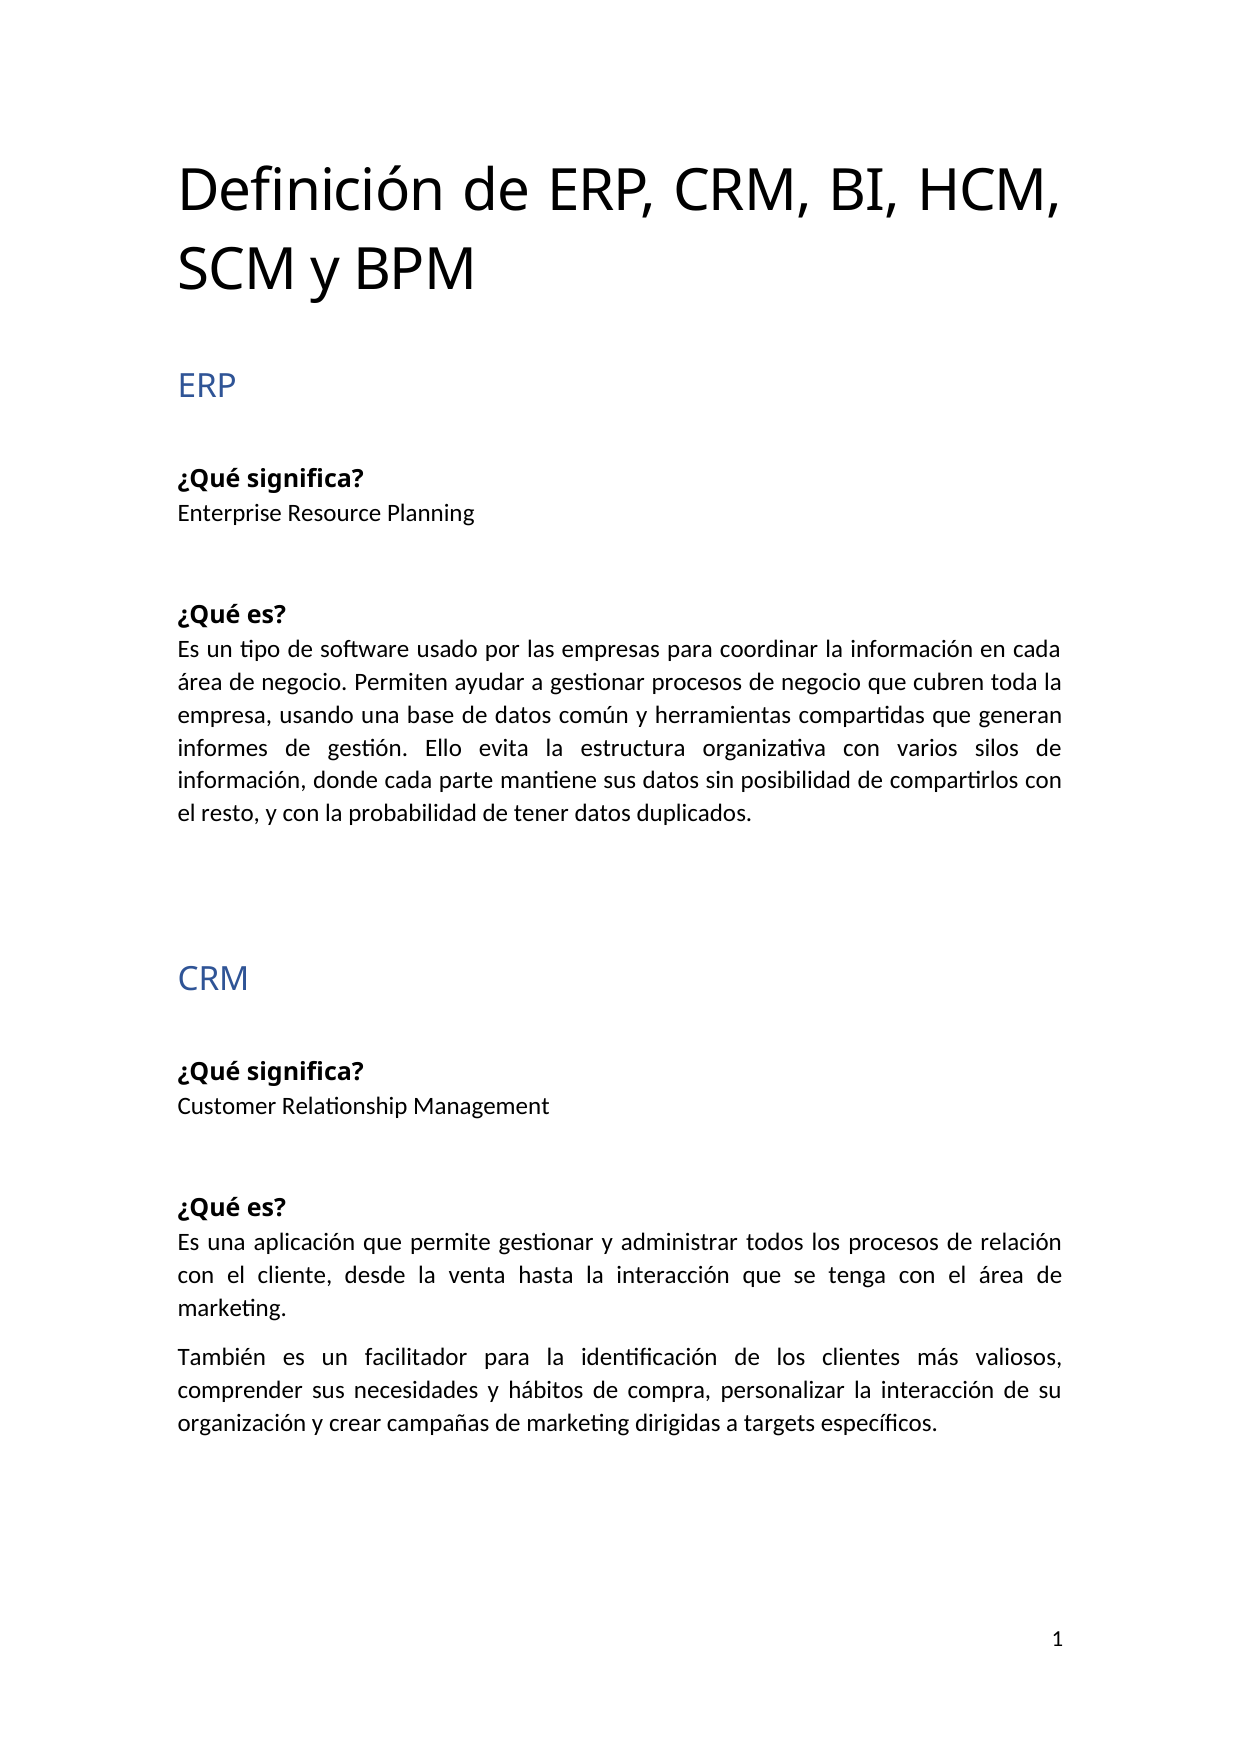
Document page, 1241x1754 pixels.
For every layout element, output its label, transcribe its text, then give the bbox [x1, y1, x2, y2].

subtitle CRM [177, 955, 1063, 1000]
subtitle ¿Qué es? [177, 596, 1063, 630]
subtitle ERP [177, 362, 1063, 407]
subtitle ¿Qué es? [177, 1189, 1063, 1223]
subtitle ¿Qué significa? [177, 1053, 1063, 1087]
text Es un tipo de software usado por las empresas para coordinar la información en cada área de negocio. Permiten ayudar a gestionar procesos de negocio que cubren toda la empresa, usando una base de datos común y herramientas compartidas que generan informes de gestión. Ello evita la estructura organizativa con varios silos de información, donde cada parte mantiene sus datos sin posibilidad de compartirlos con el resto, y con la probabilidad de tener datos duplicados. [177, 633, 1063, 828]
text Enterprise Resource Planning [177, 497, 1063, 528]
text Es una aplicación que permite gestionar y administrar todos los procesos de relación con el cliente, desde la venta hasta la interacción que se tenga con el área de marketing. [177, 1226, 1063, 1322]
title Definición de ERP, CRM, BI, HCM, SCM y BPM [177, 148, 1063, 307]
subtitle ¿Qué significa? [177, 460, 1063, 494]
text Customer Relationship Management [177, 1090, 1063, 1121]
text También es un facilitador para la identificación de los clientes más valiosos, comprender sus necesidades y hábitos de compra, personalizar la interacción de su organización y crear campañas de marketing dirigidas a targets específicos. [177, 1341, 1063, 1438]
